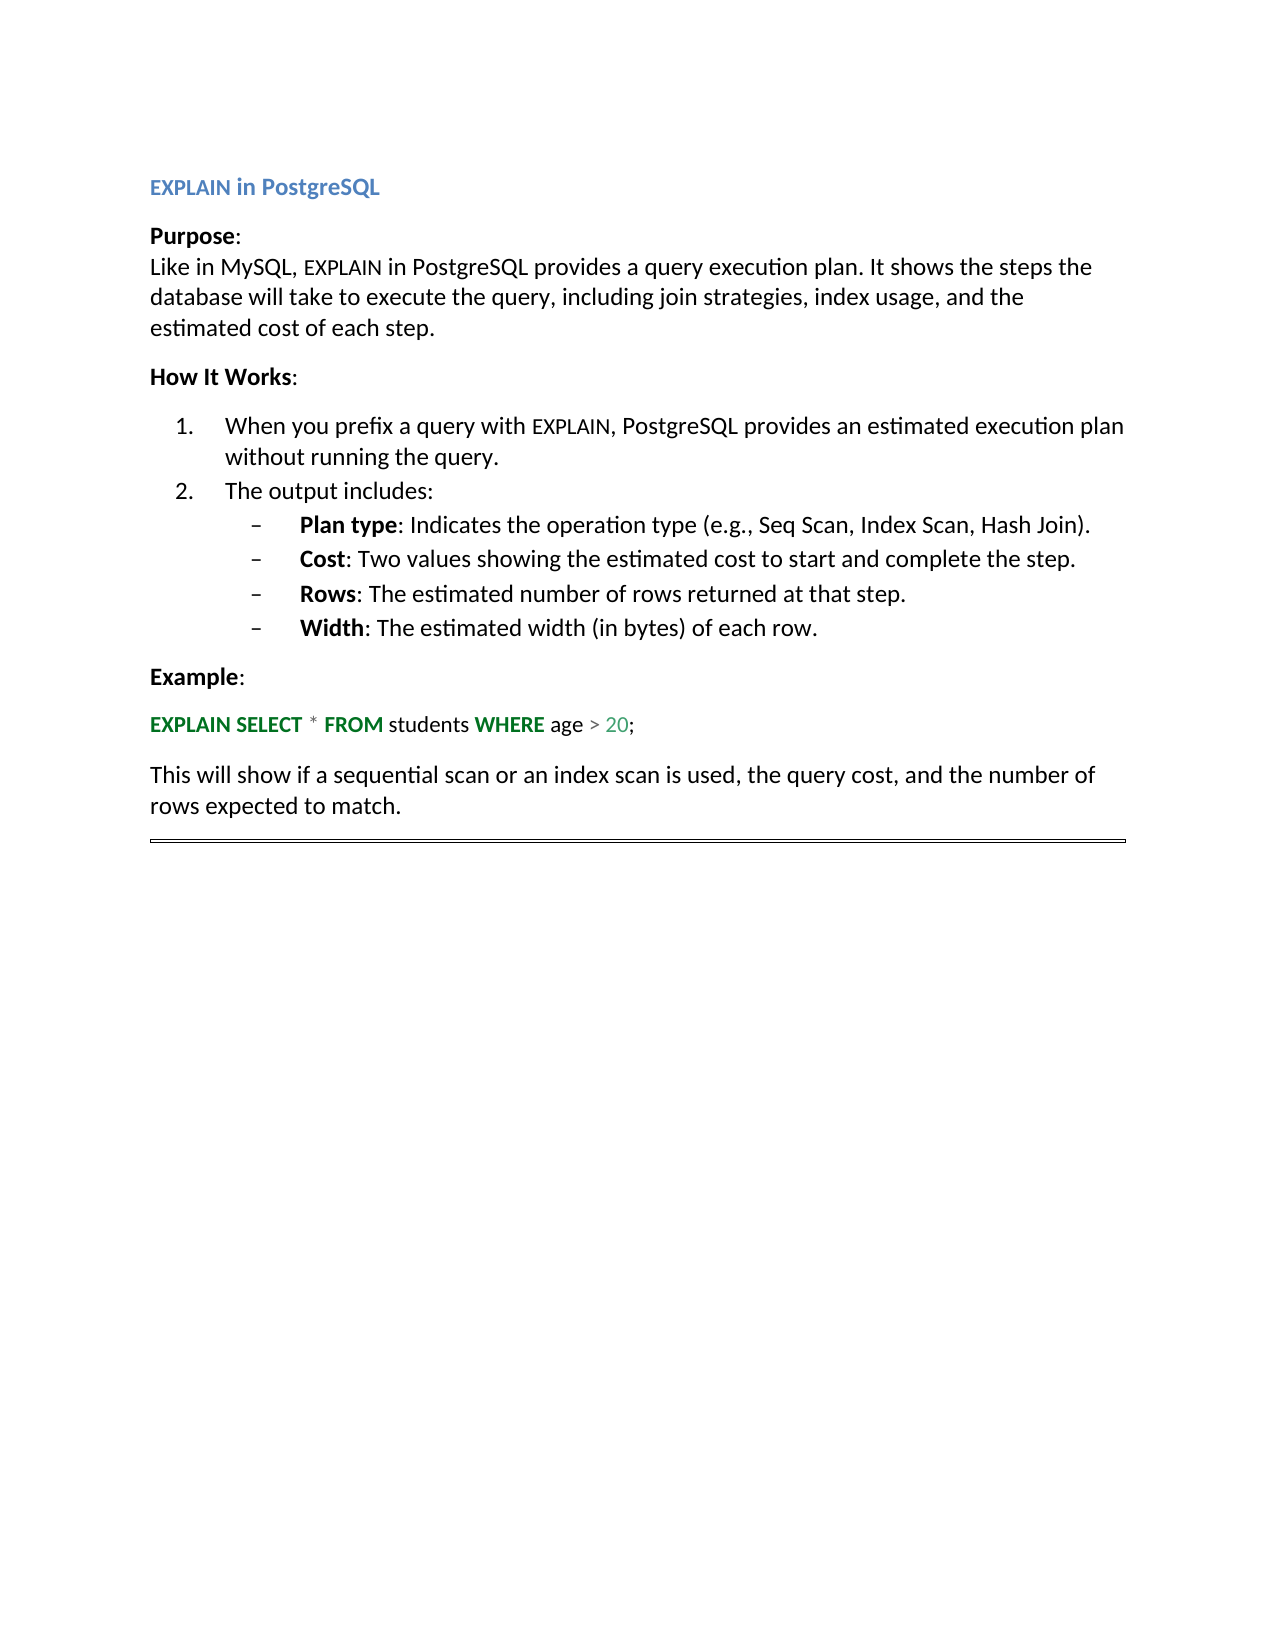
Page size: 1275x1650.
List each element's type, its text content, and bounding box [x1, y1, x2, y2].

subtitle EXPLAIN in PostgreSQL [150, 171, 1125, 201]
text Example: [150, 661, 1125, 692]
text Purpose: Like in MySQL, EXPLAIN in PostgreSQL provides a query execution plan. It shows the steps the database will take to execute the query, including join strategies, index usage, and the estimated cost of each step. [150, 220, 1125, 342]
list Plan type: Indicates the operation type (e.g., Seq Scan, Index Scan, Hash Join). [250, 509, 1125, 540]
text This will show if a sequential scan or an index scan is used, the query cost, and the number of rows expected to match. [150, 759, 1125, 821]
list Width: The estimated width (in bytes) of each row. [250, 612, 1125, 643]
list Rows: The estimated number of rows returned at that step. [250, 578, 1125, 608]
list The output includes: [175, 475, 1125, 506]
list Cost: Two values showing the estimated cost to start and complete the step. [250, 543, 1125, 574]
text How It Works: [150, 361, 1125, 391]
list When you prefix a query with EXPLAIN, PostgreSQL provides an estimated execution plan without running the query. [175, 410, 1125, 471]
text EXPLAIN SELECT * FROM students WHERE age > 20; [150, 711, 1125, 739]
